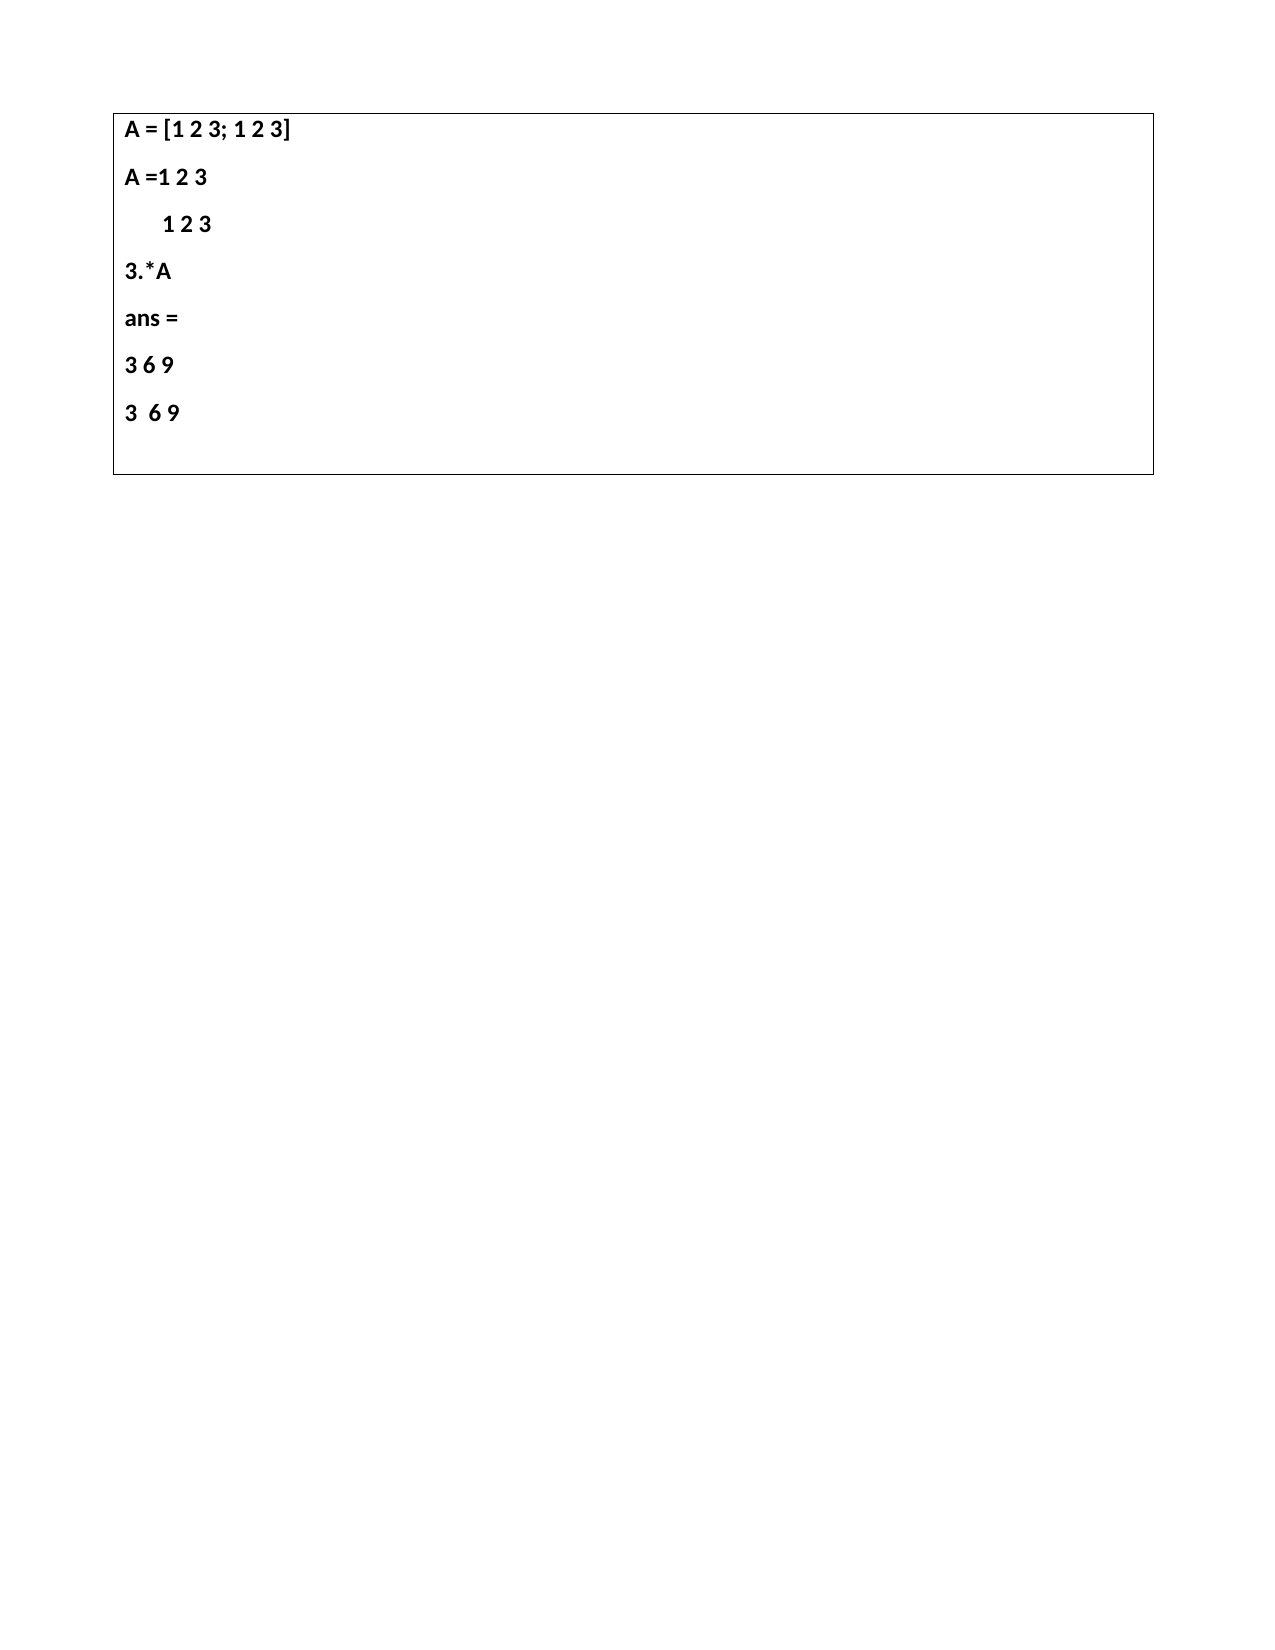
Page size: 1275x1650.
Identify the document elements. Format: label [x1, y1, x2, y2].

table_cell [114, 114, 1153, 474]
